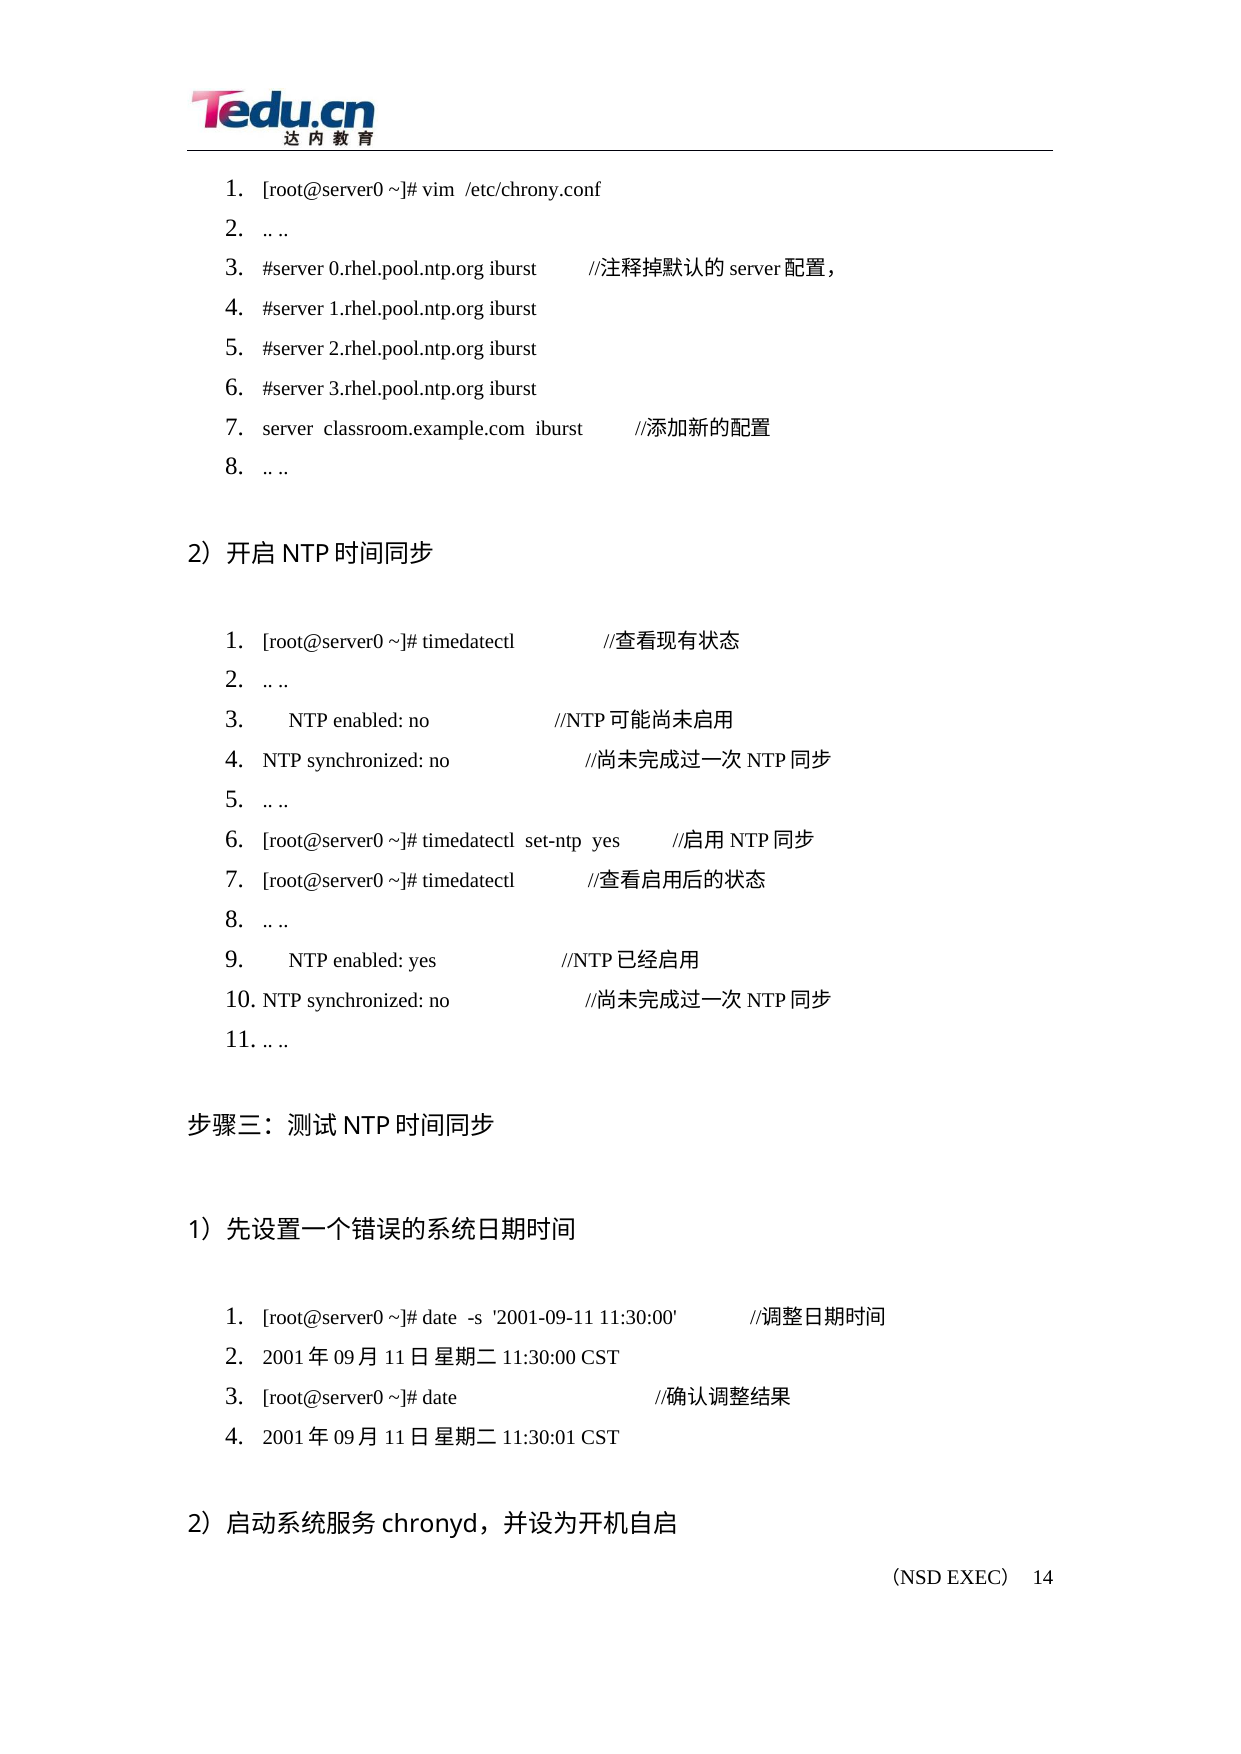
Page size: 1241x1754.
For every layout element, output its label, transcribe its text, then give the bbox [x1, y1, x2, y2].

list .. .. [225, 1021, 1053, 1055]
text 2）开启NTP时间同步 [187, 518, 1053, 586]
list NTP enabled: no //NTP可能尚未启用 [225, 702, 1053, 736]
text 2）启动系统服务chronyd，并设为开机自启 [187, 1488, 1053, 1556]
list #server 2.rhel.pool.ntp.org iburst [225, 329, 1053, 363]
list [root@server0 ~]# timedatectl set-ntp yes //启用NTP同步 [225, 821, 1053, 855]
list .. .. [225, 901, 1053, 935]
list [root@server0 ~]# vim /etc/chrony.conf [225, 170, 1053, 204]
picture [187, 88, 379, 148]
list [root@server0 ~]# date -s '2001-09-11 11:30:00' //调整日期时间 [225, 1298, 1053, 1332]
list .. .. [225, 662, 1053, 696]
list NTP enabled: yes //NTP已经启用 [225, 941, 1053, 975]
list [root@server0 ~]# date //确认调整结果 [225, 1378, 1053, 1412]
list .. .. [225, 449, 1053, 483]
list [root@server0 ~]# timedatectl //查看现有状态 [225, 622, 1053, 656]
list .. .. [225, 782, 1053, 816]
list #server 0.rhel.pool.ntp.org iburst //注释掉默认的server配置， [225, 250, 1053, 284]
list #server 1.rhel.pool.ntp.org iburst [225, 290, 1053, 324]
list server classroom.example.com iburst //添加新的配置 [225, 409, 1053, 443]
text 步骤三：测试NTP时间同步 [187, 1090, 1053, 1158]
list .. .. [225, 210, 1053, 244]
list 2001年 09月 11日 星期二 11:30:01 CST [225, 1418, 1053, 1452]
text 1）先设置一个错误的系统日期时间 [187, 1194, 1053, 1262]
list [root@server0 ~]# timedatectl //查看启用后的状态 [225, 861, 1053, 895]
list #server 3.rhel.pool.ntp.org iburst [225, 369, 1053, 403]
list NTP synchronized: no //尚未完成过一次NTP同步 [225, 742, 1053, 776]
list NTP synchronized: no //尚未完成过一次NTP同步 [225, 981, 1053, 1015]
list 2001年 09月 11日 星期二 11:30:00 CST [225, 1338, 1053, 1372]
